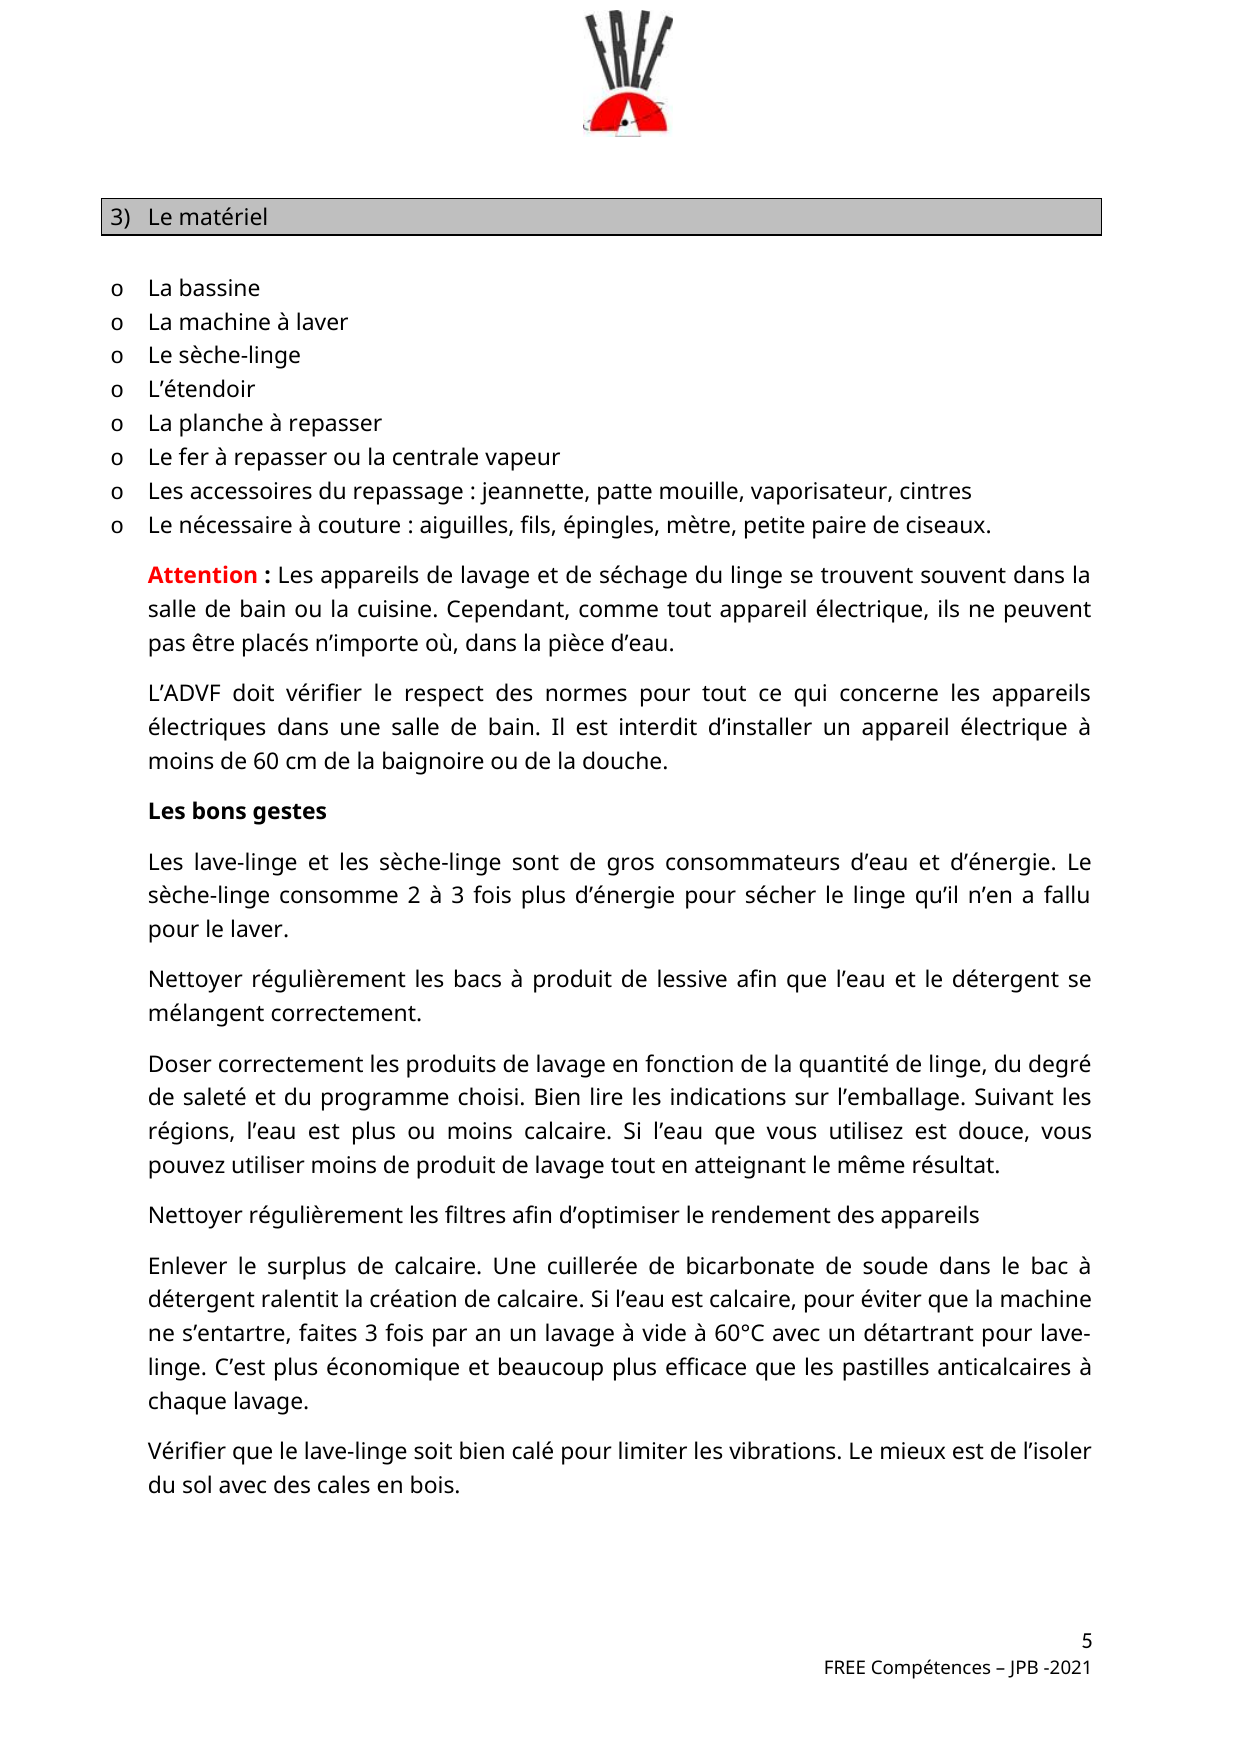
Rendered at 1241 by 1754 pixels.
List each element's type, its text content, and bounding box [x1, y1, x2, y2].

list L’étendoir [110, 373, 1093, 405]
text L’ADVF doit vérifier le respect des normes pour tout ce qui concerne les appareils électriques dans une salle de bain. Il est interdit d’installer un appareil électrique à moins de 60 cm de la baignoire ou de la douche. [148, 677, 1093, 776]
text Enlever le surplus de calcaire. Une cuillerée de bicarbonate de soude dans le bac à détergent ralentit la création de calcaire. Si l’eau est calcaire, pour éviter que la machine ne s’entartre, faites 3 fois par an un lavage à vide à 60°C avec un détartrant pour lave-linge. C’est plus économique et beaucoup plus efficace que les pastilles anticalcaires à chaque lavage. [148, 1250, 1093, 1416]
text Nettoyer régulièrement les bacs à produit de lessive afin que l’eau et le détergent se mélangent correctement. [148, 963, 1093, 1028]
text Attention : Les appareils de lavage et de séchage du linge se trouvent souvent dans la salle de bain ou la cuisine. Cependant, comme tout appareil électrique, ils ne peuvent pas être placés n’importe où, dans la pièce d’eau. [148, 559, 1093, 658]
list Le sèche-linge [110, 339, 1093, 371]
text Doser correctement les produits de lavage en fonction de la quantité de linge, du degré de saleté et du programme choisi. Bien lire les indications sur l’emballage. Suivant les régions, l’eau est plus ou moins calcaire. Si l’eau que vous utilisez est douce, vous pouvez utiliser moins de produit de lavage tout en atteignant le même résultat. [148, 1048, 1093, 1180]
list Le matériel [102, 199, 1101, 234]
text Nettoyer régulièrement les filtres afin d’optimiser le rendement des appareils [148, 1199, 1093, 1231]
list La machine à laver [110, 306, 1093, 337]
picture [583, 10, 673, 137]
list Les accessoires du repassage : jeannette, patte mouille, vaporisateur, cintres [110, 475, 1093, 506]
list Le fer à repasser ou la centrale vapeur [110, 441, 1093, 472]
text Les bons gestes [148, 795, 1093, 826]
list La planche à repasser [110, 407, 1093, 438]
text Les lave-linge et les sèche-linge sont de gros consommateurs d’eau et d’énergie. Le sèche-linge consomme 2 à 3 fois plus d’énergie pour sécher le linge qu’il n’en a fallu pour le laver. [148, 846, 1093, 944]
list La bassine [110, 272, 1093, 303]
text Vérifier que le lave-linge soit bien calé pour limiter les vibrations. Le mieux est de l’isoler du sol avec des cales en bois. [148, 1435, 1093, 1500]
list Le nécessaire à couture : aiguilles, fils, épingles, mètre, petite paire de ciseaux. [110, 509, 1093, 540]
